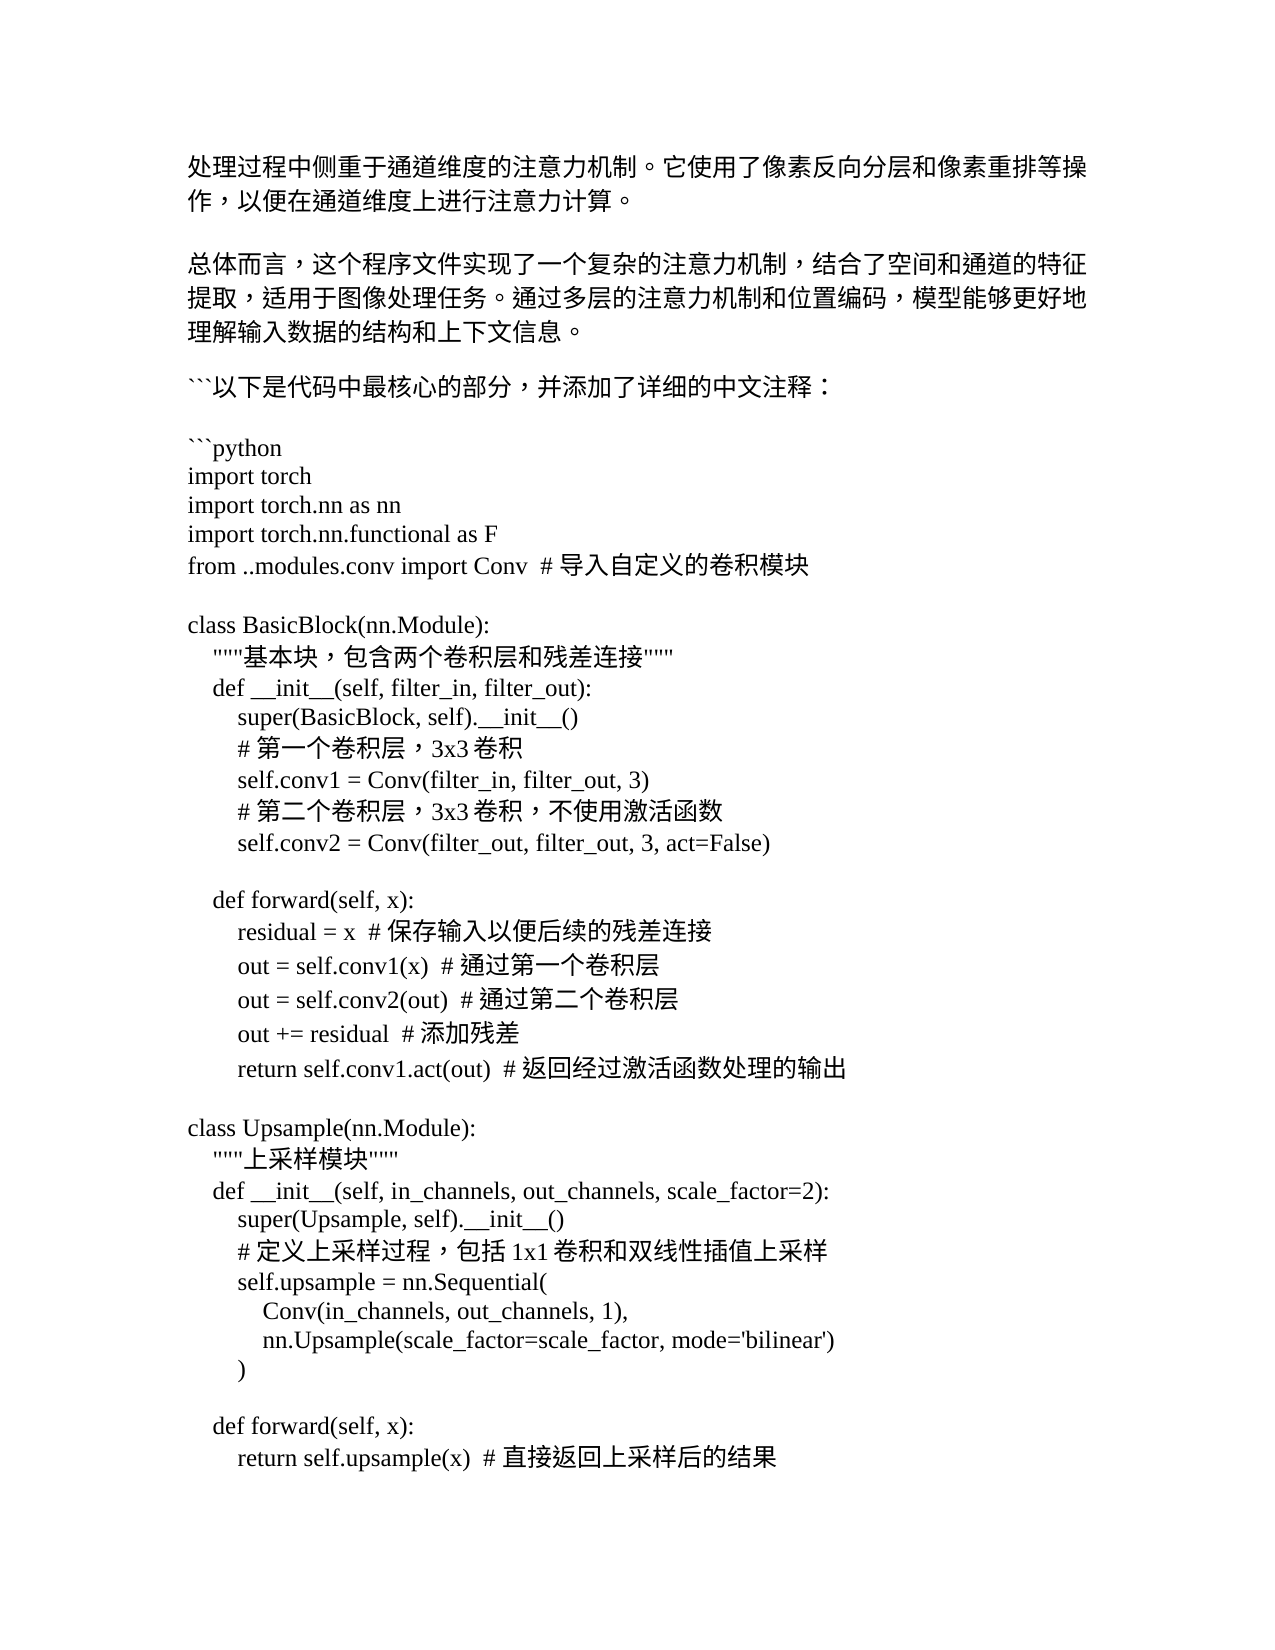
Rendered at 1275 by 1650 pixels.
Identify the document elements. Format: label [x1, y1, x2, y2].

text [187, 150, 1087, 349]
text [187, 370, 1087, 1474]
